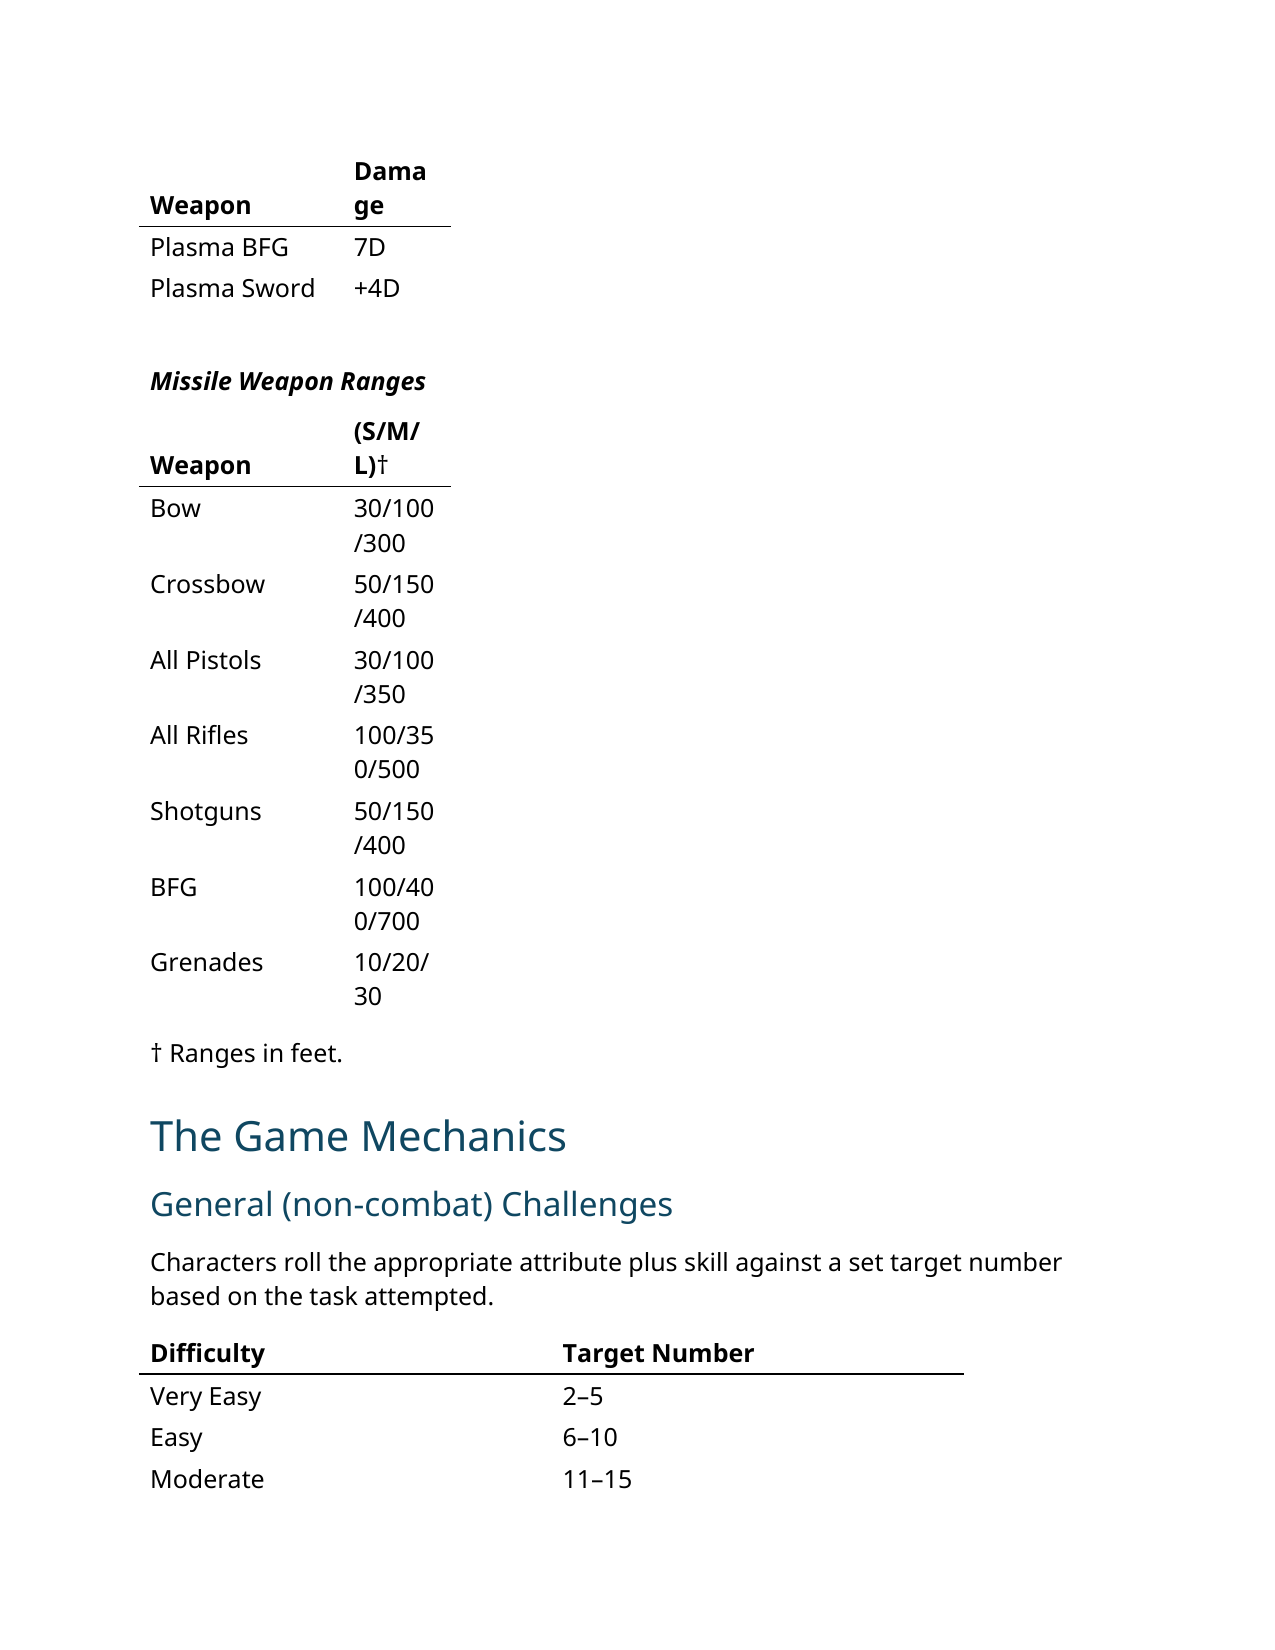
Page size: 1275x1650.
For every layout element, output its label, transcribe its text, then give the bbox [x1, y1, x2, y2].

table_header Difficulty [139, 1332, 551, 1373]
table_cell BFG [139, 866, 342, 941]
table_cell Shotguns [139, 790, 342, 866]
table_cell 50/150/400 [342, 563, 451, 639]
table_cell All Rifles [139, 714, 342, 790]
table_cell Crossbow [139, 563, 342, 639]
table_cell 11–15 [551, 1458, 964, 1499]
text † Ranges in feet. [150, 1036, 1125, 1069]
table_cell +4D [342, 267, 451, 309]
table_cell Plasma Sword [139, 267, 342, 309]
table_header Target Number [551, 1332, 964, 1373]
table_header Damage [342, 150, 451, 226]
table_cell Easy [139, 1416, 551, 1458]
table_cell Bow [139, 487, 342, 563]
table_cell 30/100/300 [342, 487, 451, 563]
table_cell Plasma BFG [139, 227, 342, 267]
table_cell 7D [342, 227, 451, 267]
table_cell 30/100/350 [342, 639, 451, 714]
table_cell Grenades [139, 941, 342, 1017]
table_header Weapon [139, 410, 342, 486]
text Characters roll the appropriate attribute plus skill against a set target number based on the task attempted. [150, 1245, 1125, 1313]
table_cell 10/20/30 [342, 941, 451, 1017]
table_cell 100/350/500 [342, 714, 451, 790]
table_cell All Pistols [139, 639, 342, 714]
subtitle The Game Mechanics [150, 1107, 1125, 1164]
table_cell 100/400/700 [342, 866, 451, 941]
table_header (S/M/L)† [342, 410, 451, 486]
table_header Weapon [139, 150, 342, 226]
table_cell 50/150/400 [342, 790, 451, 866]
subtitle General (non-combat) Challenges [150, 1181, 1125, 1226]
table_cell Very Easy [139, 1375, 551, 1416]
table_cell 2–5 [551, 1375, 964, 1416]
table_cell Moderate [139, 1458, 551, 1499]
table_cell 6–10 [551, 1416, 964, 1458]
text Missile Weapon Ranges [150, 364, 1125, 398]
